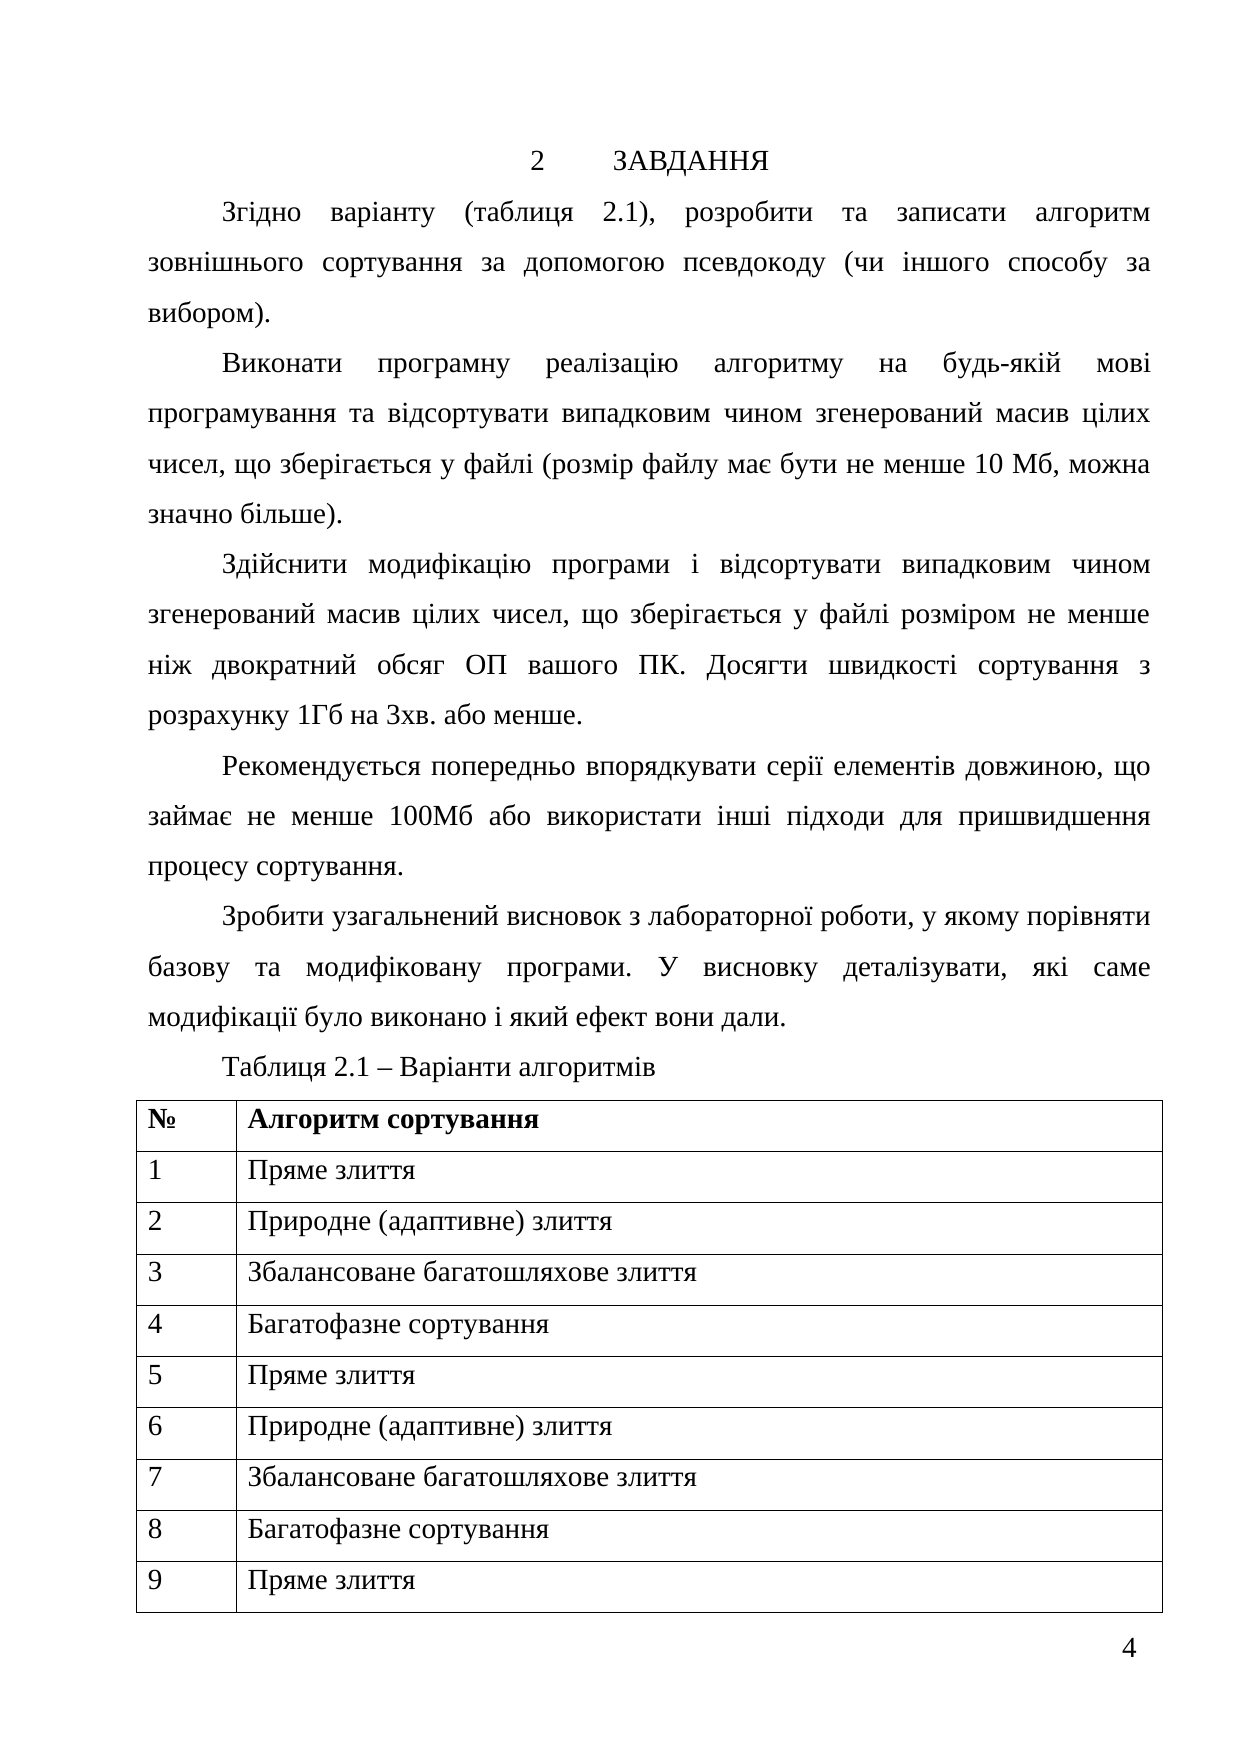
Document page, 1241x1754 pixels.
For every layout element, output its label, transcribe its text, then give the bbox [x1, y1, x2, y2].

table_cell Природне (адаптивне) злиття [237, 1408, 1162, 1458]
table_cell 2 [137, 1203, 236, 1253]
table_cell 9 [137, 1562, 236, 1612]
table_cell Пряме злиття [237, 1357, 1162, 1407]
text Згідно варіанту (таблиця 2.1), розробити та записати алгоритм зовнішнього сортування за допомогою псевдокоду (чи іншого способу за вибором). [148, 194, 1152, 328]
table_cell Пряме злиття [237, 1152, 1162, 1202]
table_cell Збалансоване багатошляхове злиття [237, 1460, 1162, 1510]
text Виконати програмну реалізацію алгоритму на будь-якій мові програмування та відсортувати випадковим чином згенерований масив цілих чисел, що зберігається у файлі (розмір файлу має бути не менше 10 Мб, можна значно більше). [148, 345, 1152, 529]
table_cell Багатофазне сортування [237, 1511, 1162, 1561]
text Таблиця 2.1 – Варіанти алгоритмів [148, 1049, 1152, 1083]
table_cell 7 [137, 1460, 236, 1510]
table_cell Природне (адаптивне) злиття [237, 1203, 1162, 1253]
table_cell Багатофазне сортування [237, 1306, 1162, 1356]
table_cell 4 [137, 1306, 236, 1356]
table_cell Пряме злиття [237, 1562, 1162, 1612]
table_cell 8 [137, 1511, 236, 1561]
table_cell 6 [137, 1408, 236, 1458]
table_cell 5 [137, 1357, 236, 1407]
table_header Алгоритм сортування [237, 1101, 1162, 1151]
table_cell 3 [137, 1255, 236, 1305]
subtitle Завдання [148, 143, 1152, 177]
table_header № [137, 1101, 236, 1151]
text Зробити узагальнений висновок з лабораторної роботи, у якому порівняти базову та модифіковану програми. У висновку деталізувати, які саме модифікації було виконано і який ефект вони дали. [148, 898, 1152, 1033]
text Здійснити модифікацію програми і відсортувати випадковим чином згенерований масив цілих чисел, що зберігається у файлі розміром не менше ніж двократний обсяг ОП вашого ПК. Досягти швидкості сортування з розрахунку 1Гб на 3хв. або менше. [148, 546, 1152, 731]
table_cell 1 [137, 1152, 236, 1202]
text Рекомендується попередньо впорядкувати серії елементів довжиною, що займає не менше 100Мб або використати інші підходи для пришвидшення процесу сортування. [148, 748, 1152, 882]
table_cell Збалансоване багатошляхове злиття [237, 1255, 1162, 1305]
